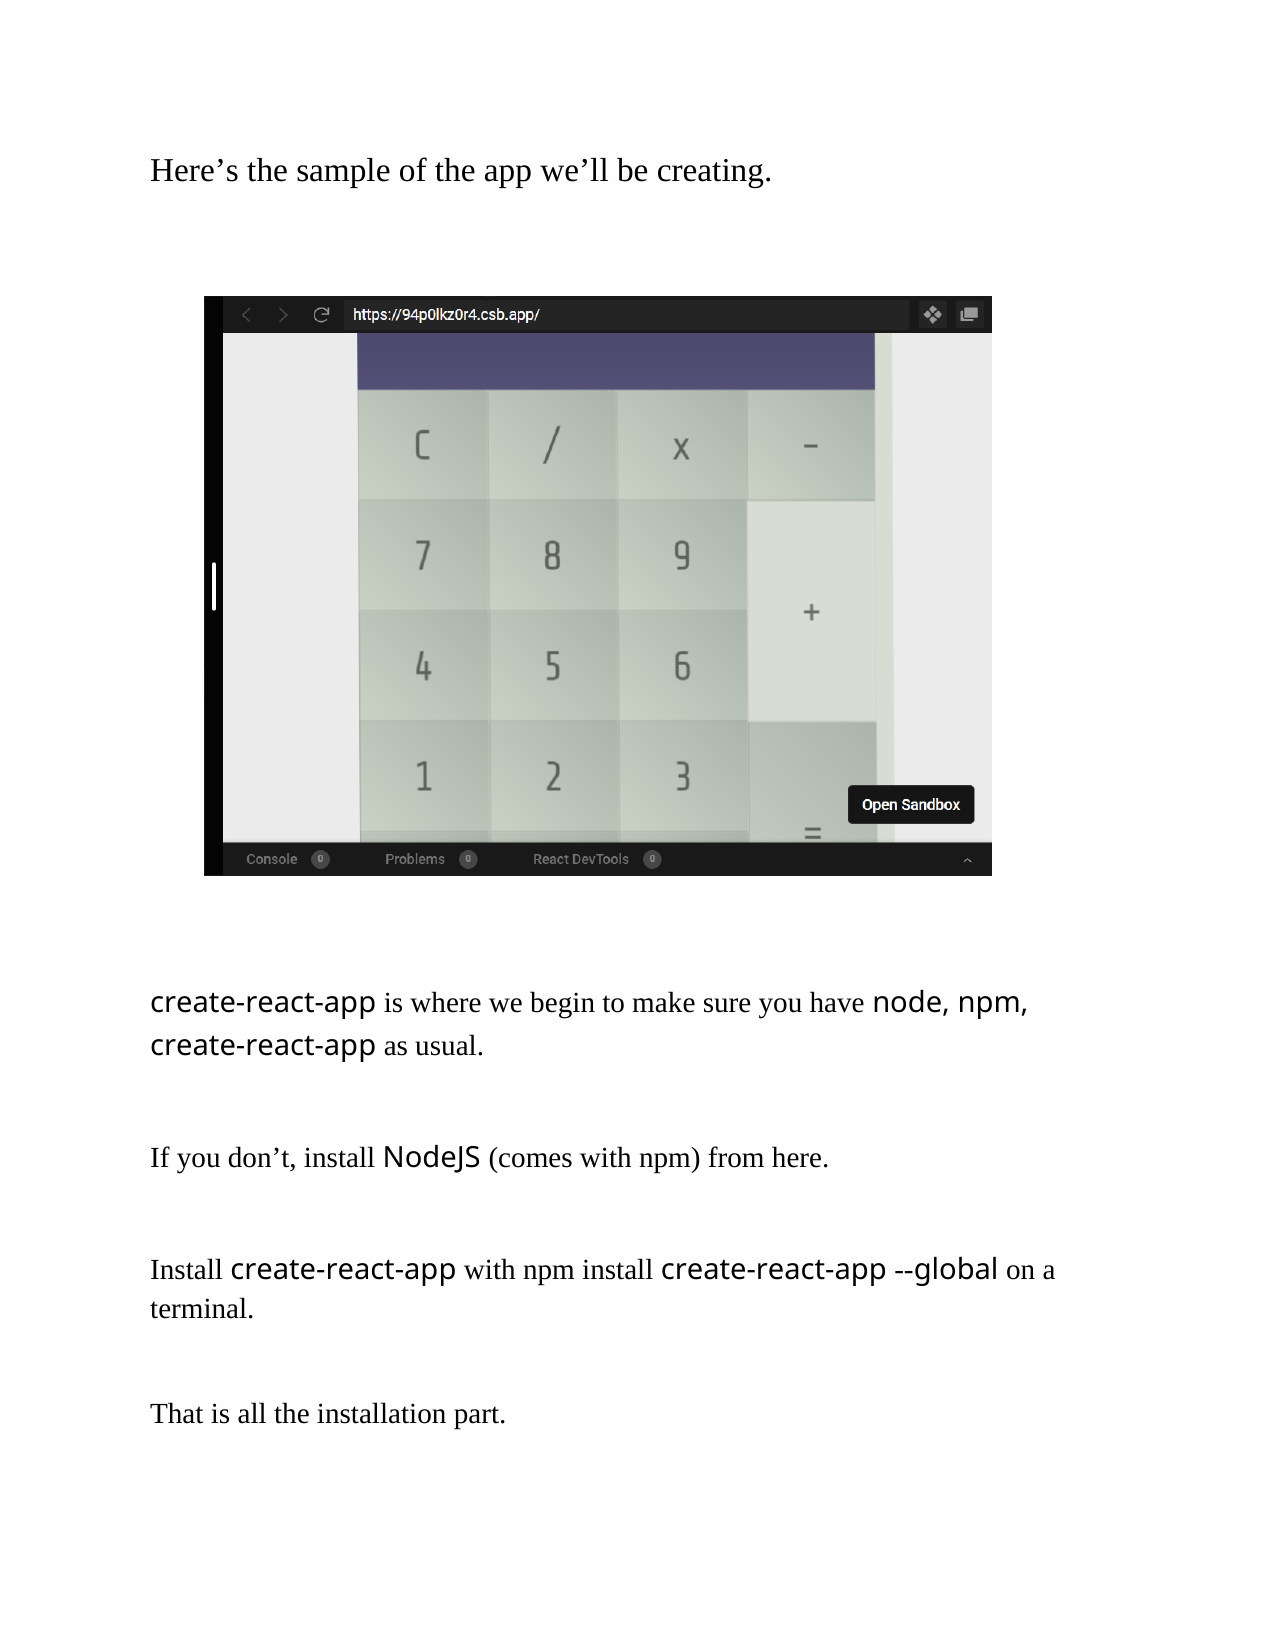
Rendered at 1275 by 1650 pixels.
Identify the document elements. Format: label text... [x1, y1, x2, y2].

picture [191, 288, 1016, 886]
text If you don’t, install NodeJS (comes with npm) from here. [150, 1136, 1125, 1176]
text That is all the installation part. [150, 1397, 1125, 1430]
text create-react-app is where we begin to make sure you have node, npm, create-react-app as usual. [150, 981, 1125, 1064]
text Here’s the sample of the app we’ll be creating. [150, 150, 1125, 188]
text Install create-react-app with npm install create-react-app --global on a terminal. [150, 1249, 1125, 1324]
